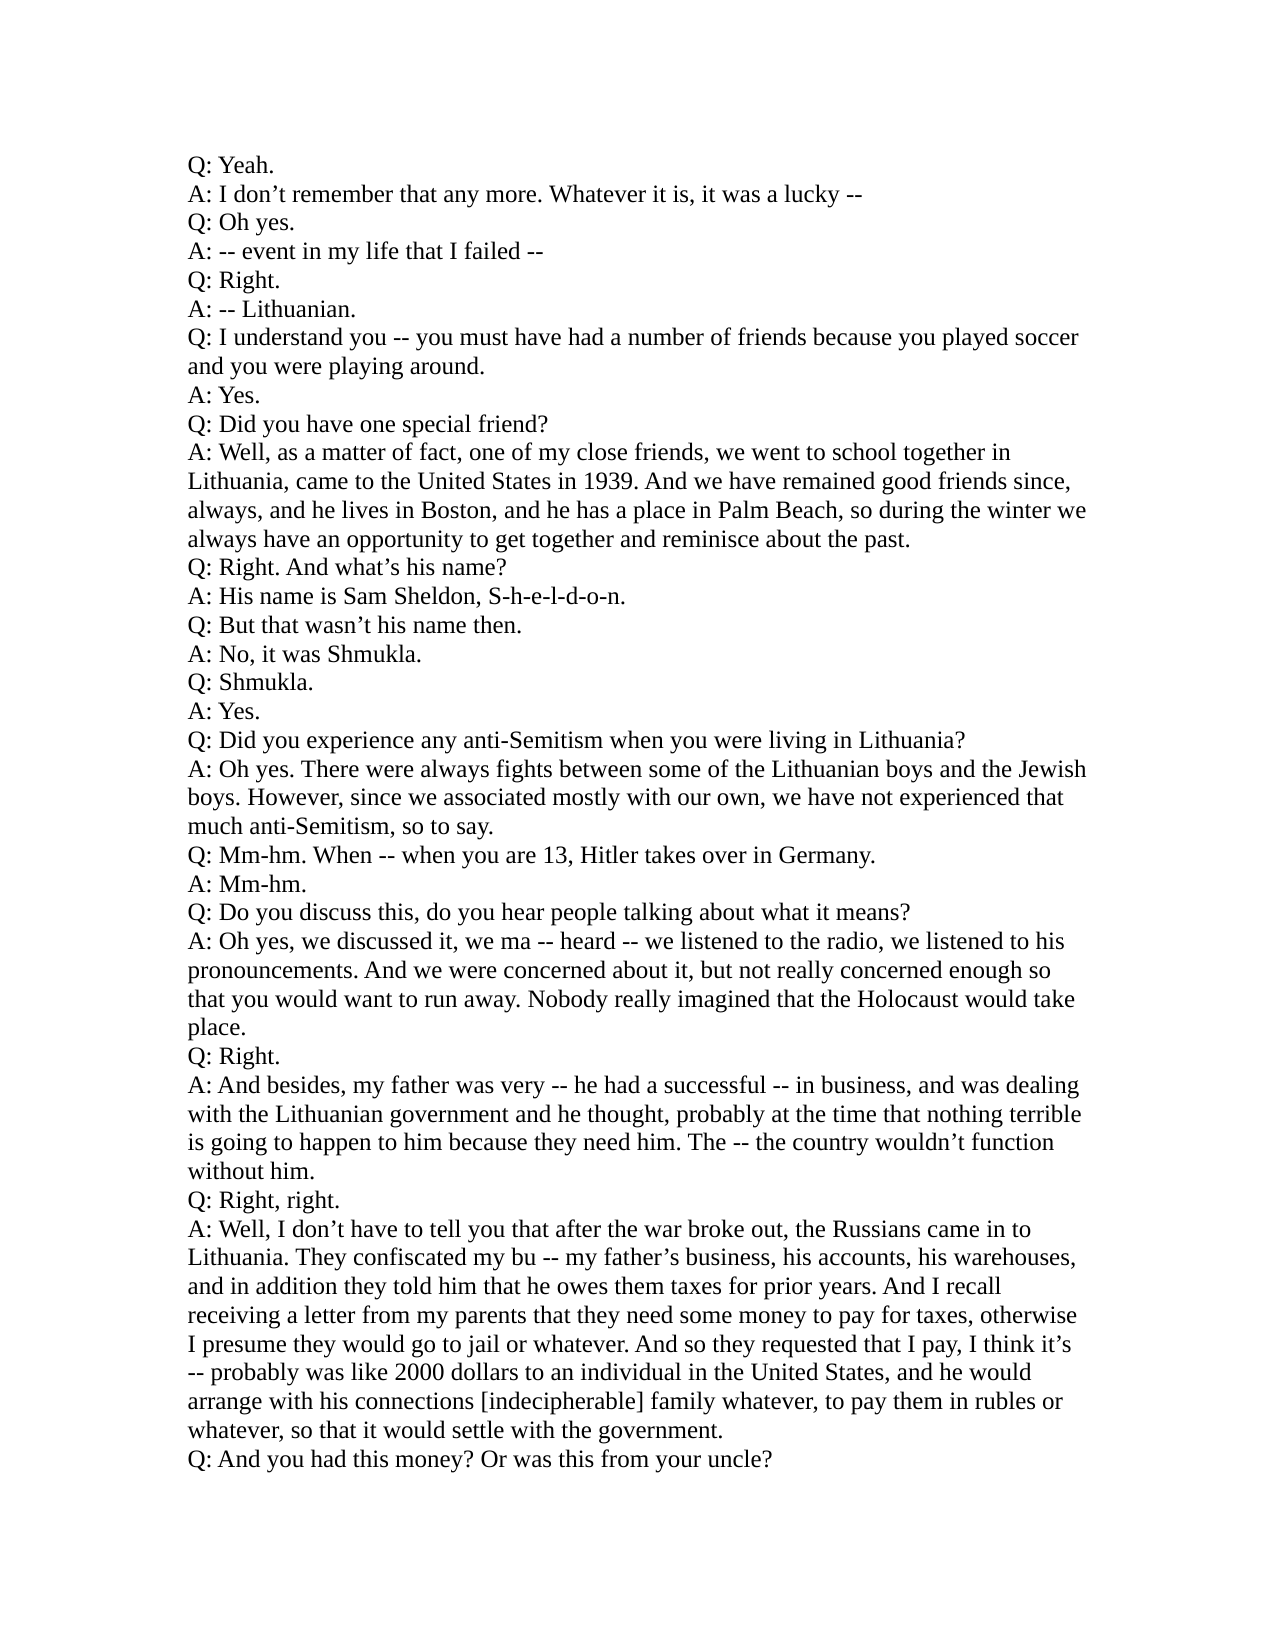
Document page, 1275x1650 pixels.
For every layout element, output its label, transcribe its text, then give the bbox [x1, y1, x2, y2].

text Q: Right. And what’s his name? [187, 552, 1087, 581]
text Q: Right, right. [187, 1185, 1087, 1214]
text A: Yes. [187, 380, 1087, 409]
text Q: Right. [187, 1041, 1087, 1070]
text A: -- Lithuanian. [187, 294, 1087, 322]
text A: Oh yes, we discussed it, we ma -- heard -- we listened to the radio, we listened to his pronouncements. And we were concerned about it, but not really concerned enough so that you would want to run away. Nobody really imagined that the Holocaust would take place. [187, 926, 1087, 1041]
text A: -- event in my life that I failed -- [187, 236, 1087, 265]
text A: Well, I don’t have to tell you that after the war broke out, the Russians came in to Lithuania. They confiscated my bu -- my father’s business, his accounts, his warehouses, and in addition they told him that he owes them taxes for prior years. And I recall receiving a letter from my parents that they need some money to pay for taxes, otherwise I presume they would go to jail or whatever. And so they requested that I pay, I think it’s -- probably was like 2000 dollars to an individual in the United States, and he would arrange with his connections [indecipherable] family whatever, to pay them in rubles or whatever, so that it would settle with the government. [187, 1214, 1087, 1444]
text Q: But that wasn’t his name then. [187, 610, 1087, 639]
text A: Oh yes. There were always fights between some of the Lithuanian boys and the Jewish boys. However, since we associated mostly with our own, we have not experienced that much anti-Semitism, so to say. [187, 754, 1087, 840]
text Q: Oh yes. [187, 207, 1087, 236]
text A: His name is Sam Sheldon, S-h-e-l-d-o-n. [187, 581, 1087, 610]
text A: I don’t remember that any more. Whatever it is, it was a lucky -- [187, 179, 1087, 207]
text Q: And you had this money? Or was this from your uncle? [187, 1444, 1087, 1472]
text Q: Did you experience any anti-Semitism when you were living in Lithuania? [187, 725, 1087, 754]
text Q: Right. [187, 265, 1087, 294]
text A: Mm-hm. [187, 869, 1087, 897]
text A: No, it was Shmukla. [187, 639, 1087, 667]
text A: Well, as a matter of fact, one of my close friends, we went to school together in Lithuania, came to the United States in 1939. And we have remained good friends since, always, and he lives in Boston, and he has a place in Palm Beach, so during the winter we always have an opportunity to get together and reminisce about the past. [187, 437, 1087, 552]
text Q: Did you have one special friend? [187, 409, 1087, 437]
text Q: I understand you -- you must have had a number of friends because you played soccer and you were playing around. [187, 322, 1087, 380]
text Q: Do you discuss this, do you hear people talking about what it means? [187, 897, 1087, 926]
text A: Yes. [187, 696, 1087, 725]
text A: And besides, my father was very -- he had a successful -- in business, and was dealing with the Lithuanian government and he thought, probably at the time that nothing terrible is going to happen to him because they need him. The -- the country wouldn’t function without him. [187, 1070, 1087, 1185]
text Q: Shmukla. [187, 667, 1087, 696]
text Q: Mm-hm. When -- when you are 13, Hitler takes over in Germany. [187, 840, 1087, 869]
text Q: Yeah. [187, 150, 1087, 179]
